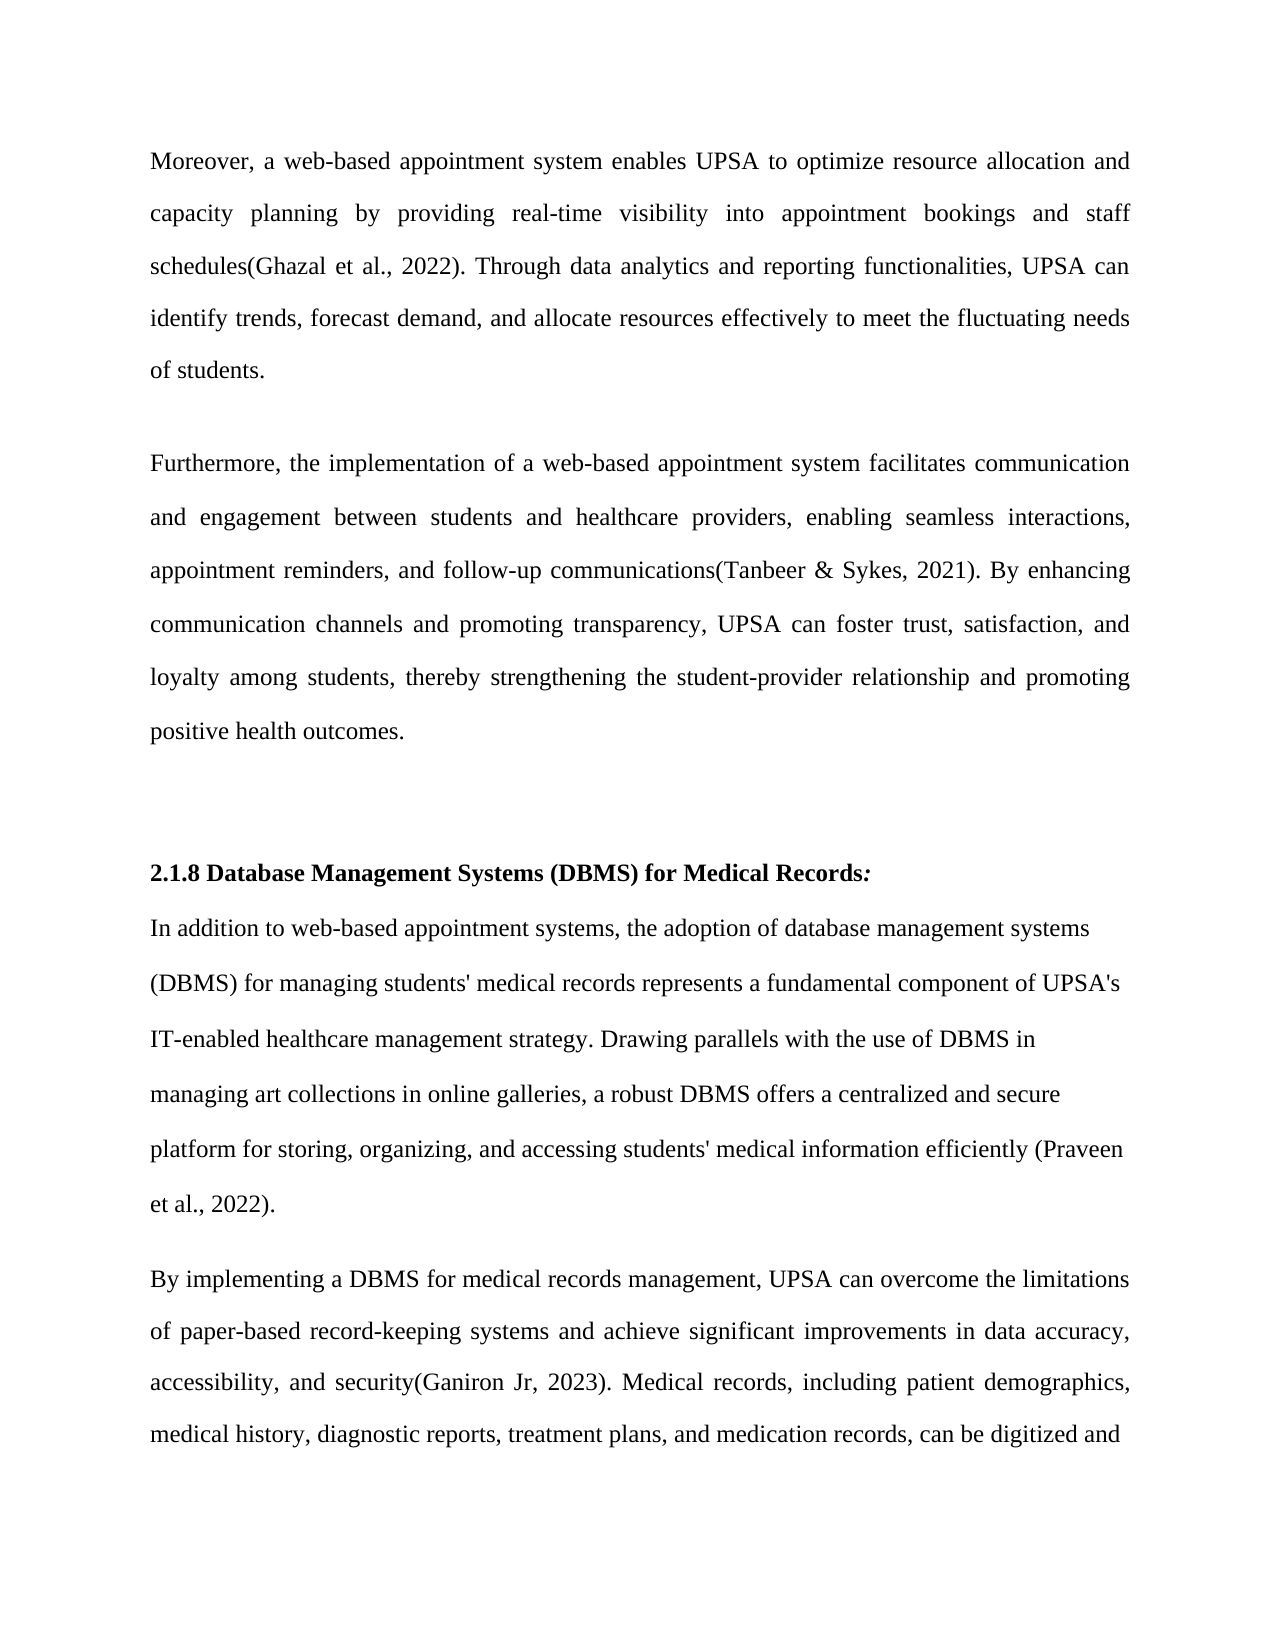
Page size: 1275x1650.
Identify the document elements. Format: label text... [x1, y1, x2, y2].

text Moreover, a web-based appointment system enables UPSA to optimize resource allocation and capacity planning by providing real-time visibility into appointment bookings and staff schedules(Ghazal et al., 2022). Through data analytics and reporting functionalities, UPSA can identify trends, forecast demand, and allocate resources effectively to meet the fluctuating needs of students. [150, 146, 1131, 384]
text 2.1.8 Database Management Systems (DBMS) for Medical Records: In addition to web-based appointment systems, the adoption of database management systems (DBMS) for managing students' medical records represents a fundamental component of UPSA's IT-enabled healthcare management strategy. Drawing parallels with the use of DBMS in managing art collections in online galleries, a robust DBMS offers a centralized and secure platform for storing, organizing, and accessing students' medical information efficiently (Praveen et al., 2022). [150, 837, 1133, 1224]
text By implementing a DBMS for medical records management, UPSA can overcome the limitations of paper-based record-keeping systems and achieve significant improvements in data accuracy, accessibility, and security(Ganiron Jr, 2023). Medical records, including patient demographics, medical history, diagnostic reports, treatment plans, and medication records, can be digitized and [150, 1264, 1131, 1448]
text Furthermore, the implementation of a web-based appointment system facilitates communication and engagement between students and healthcare providers, enabling seamless interactions, appointment reminders, and follow-up communications(Tanbeer & Sykes, 2021). By enhancing communication channels and promoting transparency, UPSA can foster trust, satisfaction, and loyalty among students, thereby strengthening the student-provider relationship and promoting positive health outcomes. [150, 448, 1131, 744]
